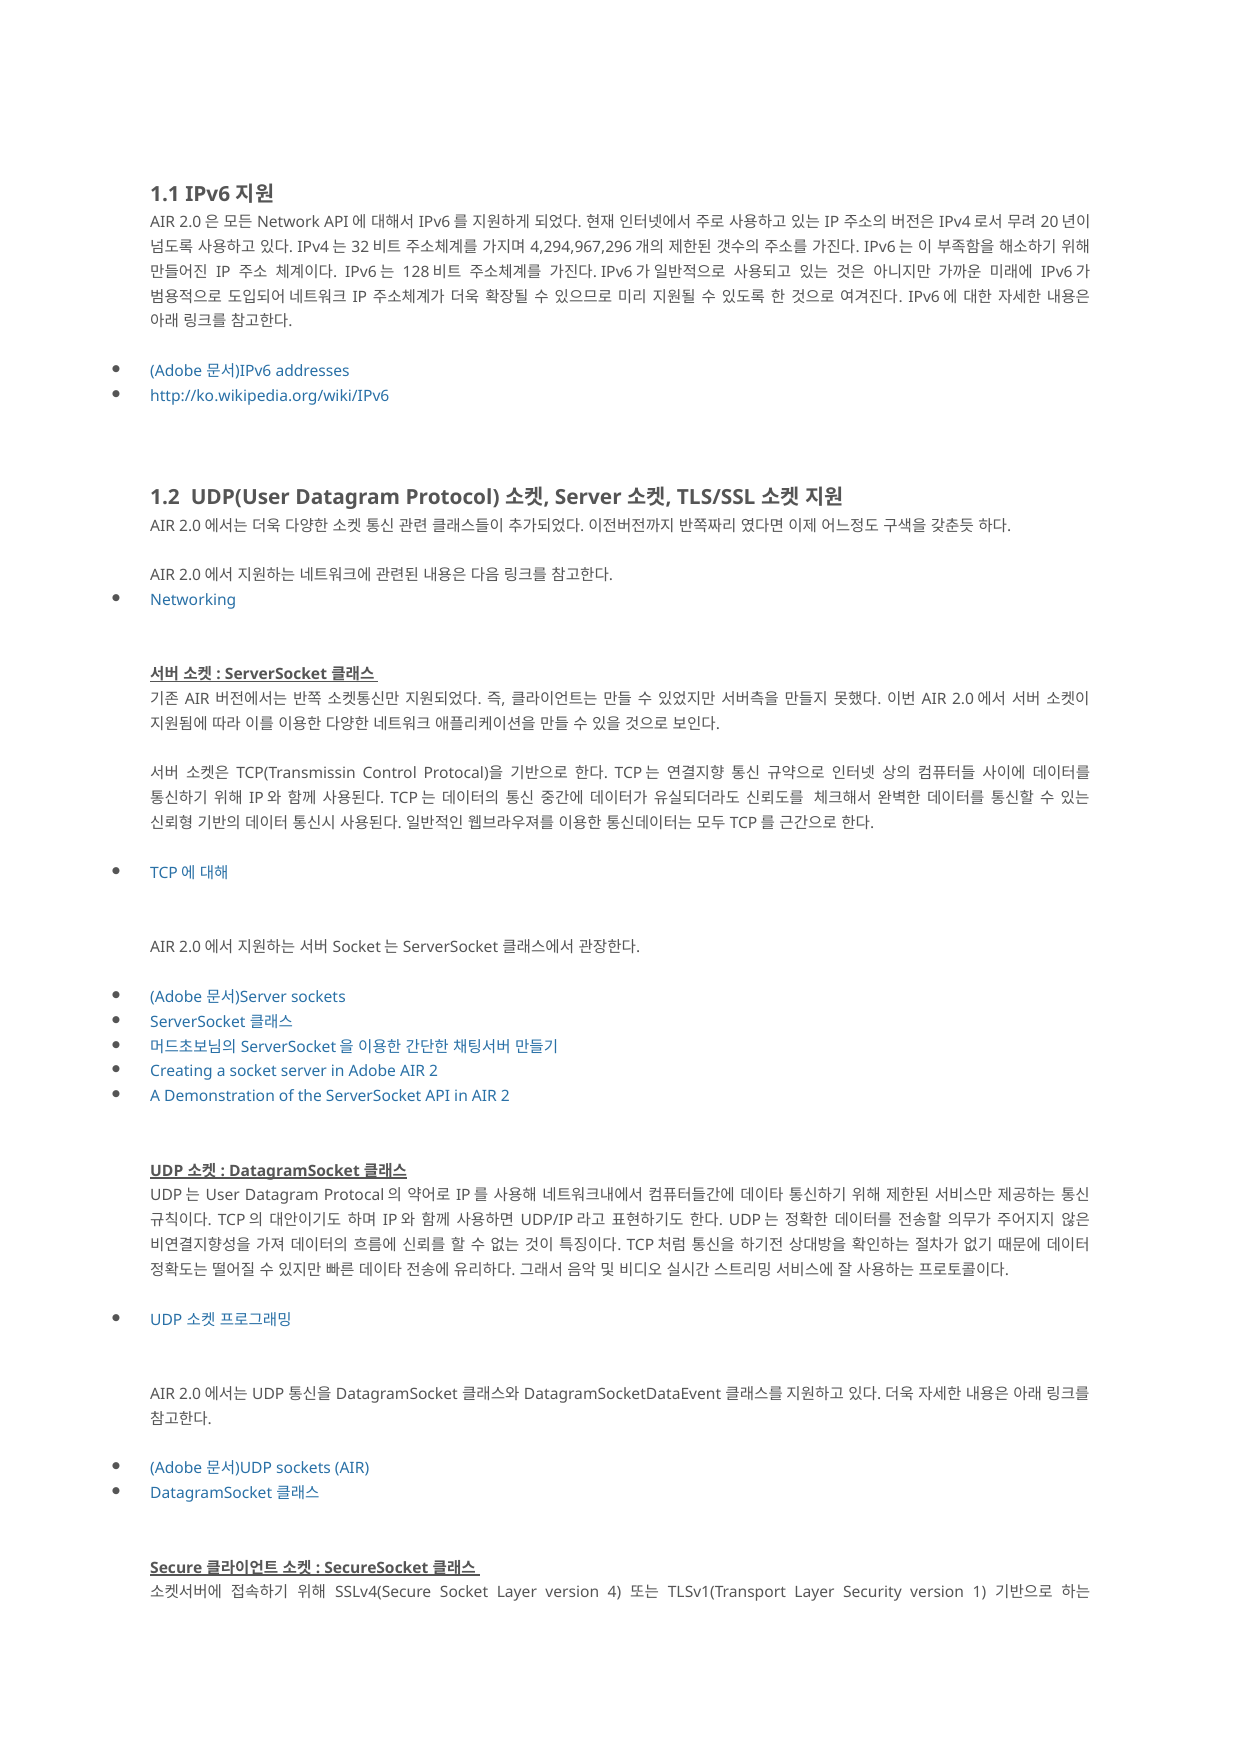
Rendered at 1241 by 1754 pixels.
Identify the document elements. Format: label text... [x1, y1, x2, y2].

list Creating a socket server in Adobe AIR 2 [112, 1057, 1090, 1081]
list ServerSocket 클래스 [112, 1007, 1090, 1032]
text UDP 소켓 : DatagramSocket 클래스 UDP는 User Datagram Protocal의 약어로 IP를 사용해 네트워크내에서 컴퓨터들간에 데이타 통신하기 위해 제한된 서비스만 제공하는 통신 규칙이다. TCP의 대안이기도 하며 IP와 함께 사용하면 UDP/IP라고 표현하기도 한다. UDP는 정확한 데이터를 전송할 의무가 주어지지 않은 비연결지향성을 가져 데이터의 흐름에 신뢰를 할 수 없는 것이 특징이다. TCP처럼 통신을 하기전 상대방을 확인하는 절차가 없기 때문에 데이터 정확도는 떨어질 수 있지만 빠른 데이타 전송에 유리하다. 그래서 음악 및 비디오 실시간 스트리밍 서비스에 잘 사용하는 프로토콜이다. [150, 1106, 1090, 1280]
list (Adobe 문서)UDP sockets (AIR) [112, 1454, 1090, 1478]
list (Adobe 문서)IPv6 addresses [112, 356, 1090, 381]
list A Demonstration of the ServerSocket API in AIR 2 [112, 1081, 1090, 1106]
list TCP에 대해 [112, 858, 1090, 883]
text AIR 2.0에서는 UDP 통신을 DatagramSocket 클래스와 DatagramSocketDataEvent 클래스를 지원하고 있다. 더욱 자세한 내용은 아래 링크를 참고한다. [150, 1329, 1090, 1429]
list DatagramSocket 클래스 [112, 1478, 1090, 1503]
text 서버 소켓 : ServerSocket 클래스 기존 AIR 버전에서는 반쪽 소켓통신만 지원되었다. 즉, 클라이언트는 만들 수 있었지만 서버측을 만들지 못했다. 이번 AIR 2.0에서 서버 소켓이 지원됨에 따라 이를 이용한 다양한 네트워크 애플리케이션을 만들 수 있을 것으로 보인다. 서버 소켓은 TCP(Transmissin Control Protocal)을 기반으로 한다. TCP는 연결지향 통신 규약으로 인터넷 상의 컴퓨터들 사이에 데이터를 통신하기 위해 IP와 함께 사용된다. TCP는 데이터의 통신 중간에 데이터가 유실되더라도 신뢰도를 체크해서 완벽한 데이터를 통신할 수 있는 신뢰형 기반의 데이터 통신시 사용된다. 일반적인 웹브라우져를 이용한 통신데이터는 모두 TCP를 근간으로 한다. [150, 610, 1090, 833]
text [150, 177, 1090, 331]
list http://ko.wikipedia.org/wiki/IPv6 [112, 381, 1090, 406]
list UDP 소켓 프로그래밍 [112, 1305, 1090, 1329]
list 머드초보님의 ServerSocket을 이용한 간단한 채팅서버 만들기 [112, 1032, 1090, 1057]
list (Adobe 문서)Server sockets [112, 982, 1090, 1007]
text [150, 1503, 1090, 1602]
list Networking [112, 585, 1090, 610]
text AIR 2.0에서 지원하는 서버 Socket는 ServerSocket 클래스에서 관장한다. [150, 883, 1090, 957]
text 1.2 UDP(User Datagram Protocol) 소켓, Server 소켓, TLS/SSL 소켓 지원 AIR 2.0에서는 더욱 다양한 소켓 통신 관련 클래스들이 추가되었다. 이전버전까지 반쪽짜리 였다면 이제 어느정도 구색을 갖춘듯 하다. AIR 2.0에서 지원하는 네트워크에 관련된 내용은 다음 링크를 참고한다. [150, 406, 1090, 585]
